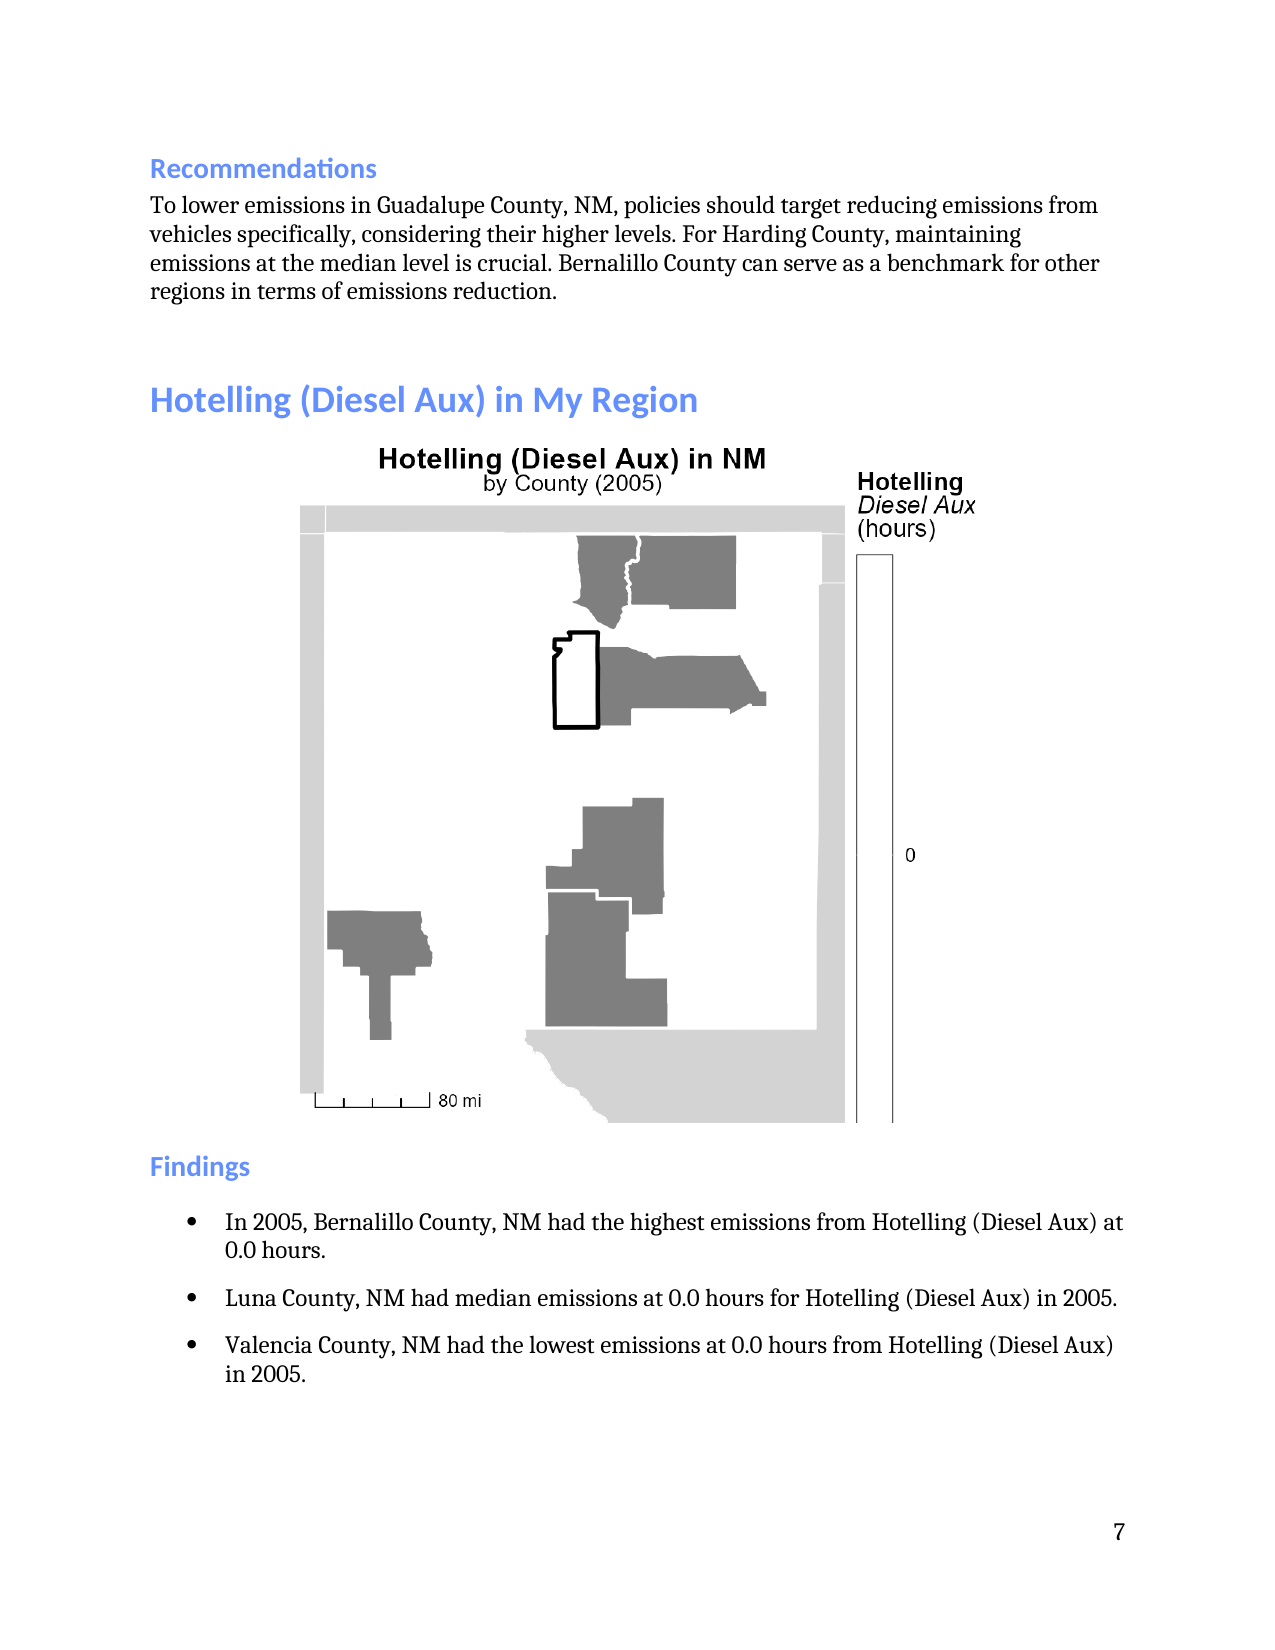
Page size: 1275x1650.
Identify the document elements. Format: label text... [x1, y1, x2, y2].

subtitle Hotelling (Diesel Aux) in My Region [150, 376, 1125, 422]
subtitle Recommendations [150, 150, 1125, 186]
text Valencia County, NM had the lowest emissions at 0.0 hours from Hotelling (Diesel Aux) in 2005. [187, 1331, 1125, 1389]
text In 2005, Bernalillo County, NM had the highest emissions from Hotelling (Diesel Aux) at 0.0 hours. [187, 1208, 1125, 1265]
subtitle Findings [150, 1148, 1125, 1183]
text To lower emissions in Guadalupe County, NM, policies should target reducing emissions from vehicles specifically, considering their higher levels. For Harding County, maintaining emissions at the median level is crucial. Bernalillo County can serve as a benchmark for other regions in terms of emissions reduction. [150, 191, 1125, 306]
text Luna County, NM had median emissions at 0.0 hours for Hotelling (Diesel Aux) in 2005. [187, 1284, 1125, 1313]
picture [300, 447, 976, 1123]
